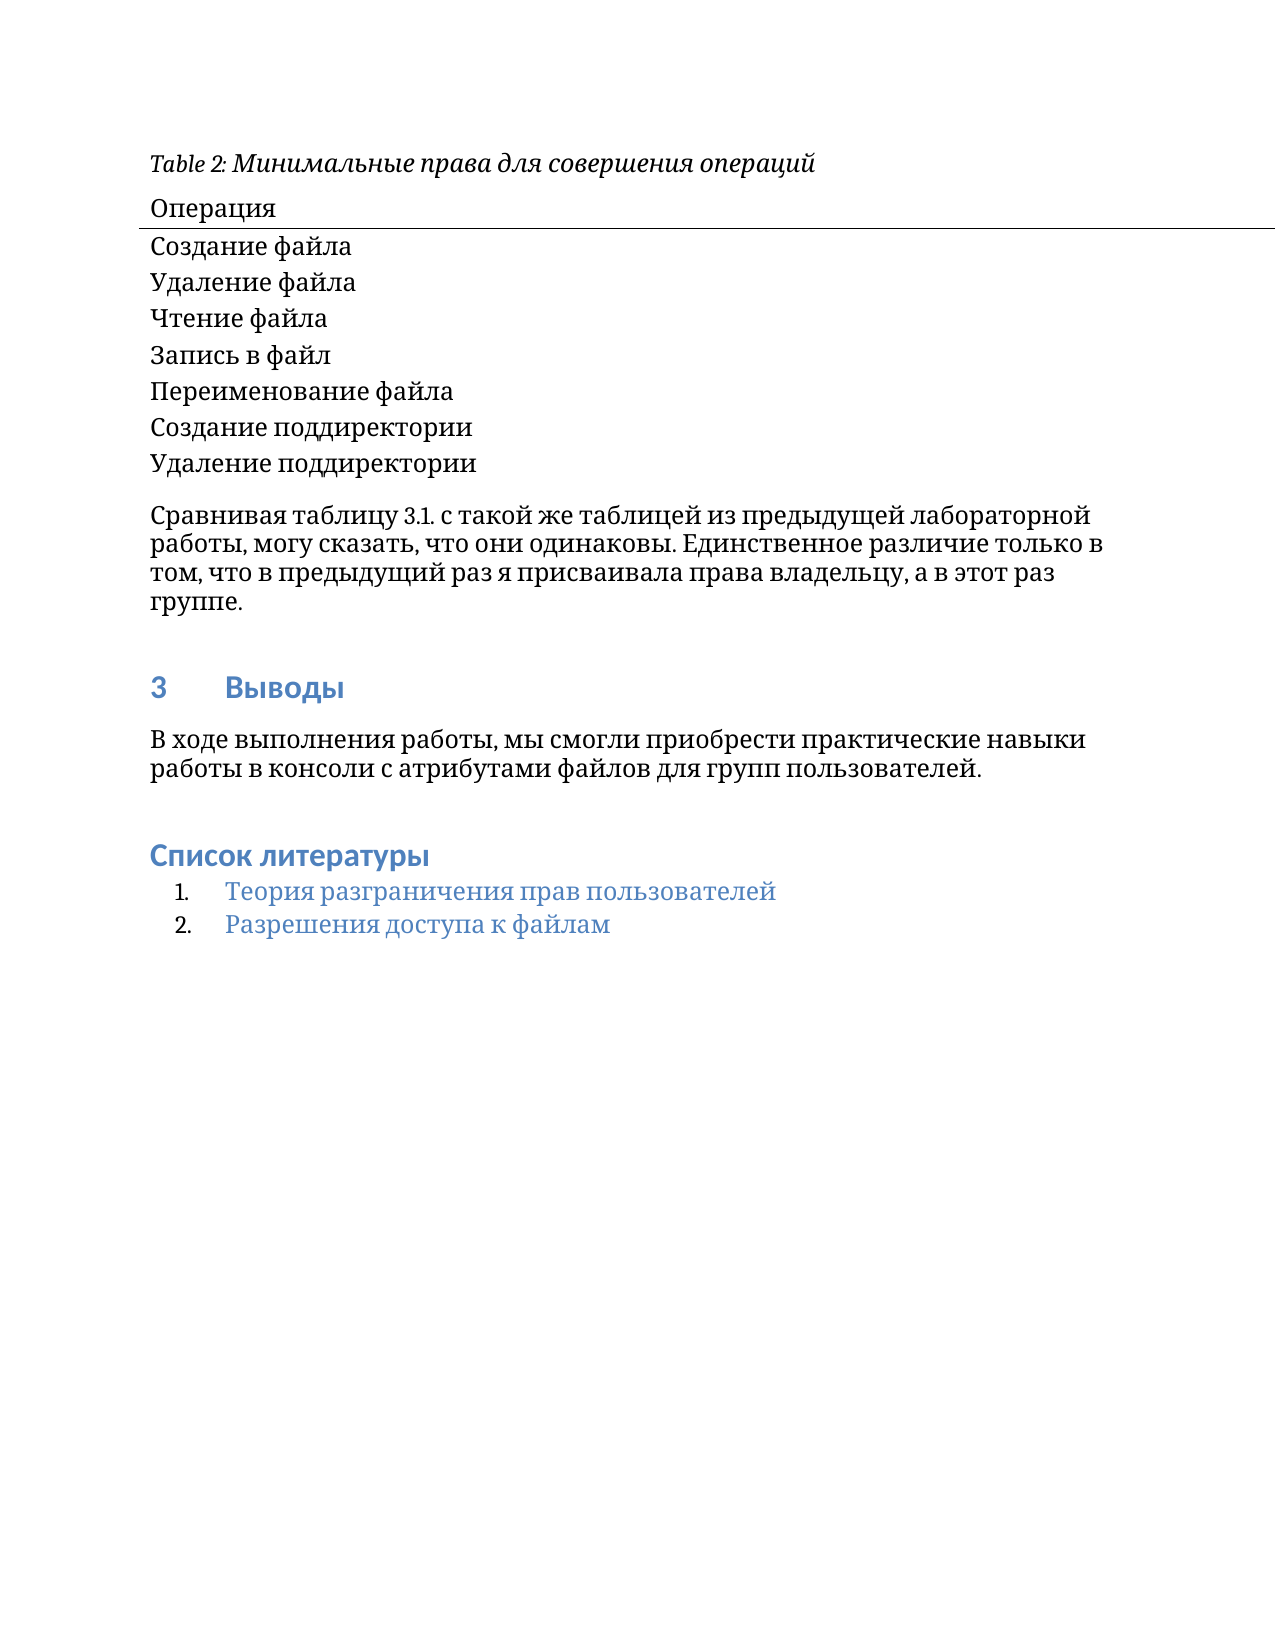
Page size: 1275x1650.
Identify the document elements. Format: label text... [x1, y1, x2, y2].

table_cell Удаление файла [139, 265, 1275, 302]
text Table 2: Минимальные права для совершения операций [150, 150, 1125, 179]
table_cell Запись в файл [139, 338, 1275, 374]
table_cell Удаление поддиректории [139, 447, 1275, 483]
table_cell Переименование файла [139, 374, 1275, 410]
table_cell Чтение файла [139, 302, 1275, 338]
subtitle 3 Выводы [150, 667, 1125, 707]
text Сравнивая таблицу 3.1. с такой же таблицей из предыдущей лабораторной работы, могу сказать, что они одинаковы. Единственное различие только в том, что в предыдущий раз я присваивала права владельцу, а в этот раз группе. [150, 502, 1125, 617]
text В ходе выполнения работы, мы смогли приобрести практические навыки работы в консоли с атрибутами файлов для групп пользователей. [150, 726, 1125, 783]
list Разрешения доступа к файлам [175, 911, 1125, 939]
table_header Операция [139, 191, 1275, 227]
table_cell Создание файла [139, 229, 1275, 265]
table_cell Создание поддиректории [139, 410, 1275, 447]
list Теория разграничения прав пользователей [175, 878, 1125, 907]
subtitle Список литературы [150, 833, 1125, 874]
